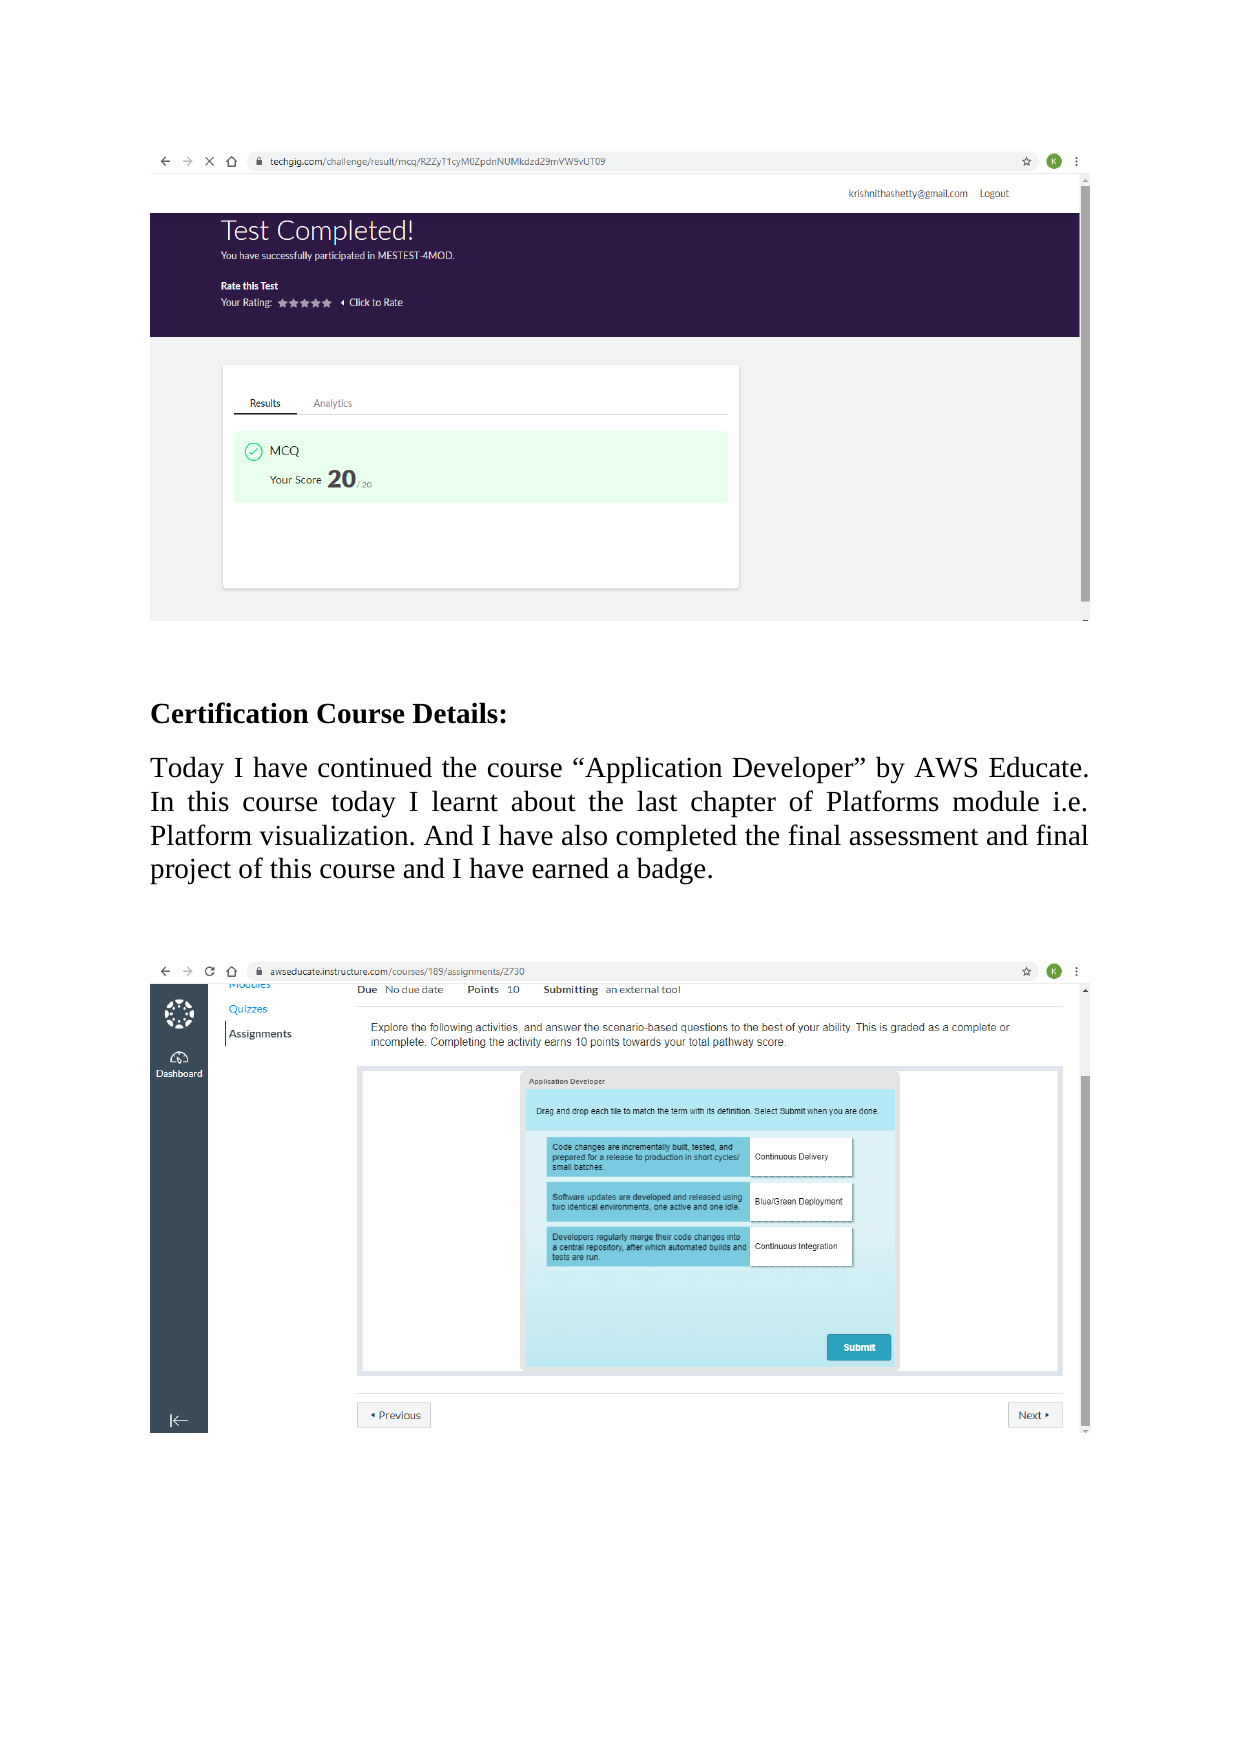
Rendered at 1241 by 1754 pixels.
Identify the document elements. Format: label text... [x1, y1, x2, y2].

text Today I have continued the course “Application Developer” by AWS Educate. In this course today I learnt about the last chapter of Platforms module i.e. Platform visualization. And I have also completed the final assessment and final project of this course and I have earned a badge. [150, 751, 1090, 885]
picture [150, 960, 1091, 1433]
text Certification Course Details: [150, 696, 1090, 730]
picture [150, 150, 1091, 621]
